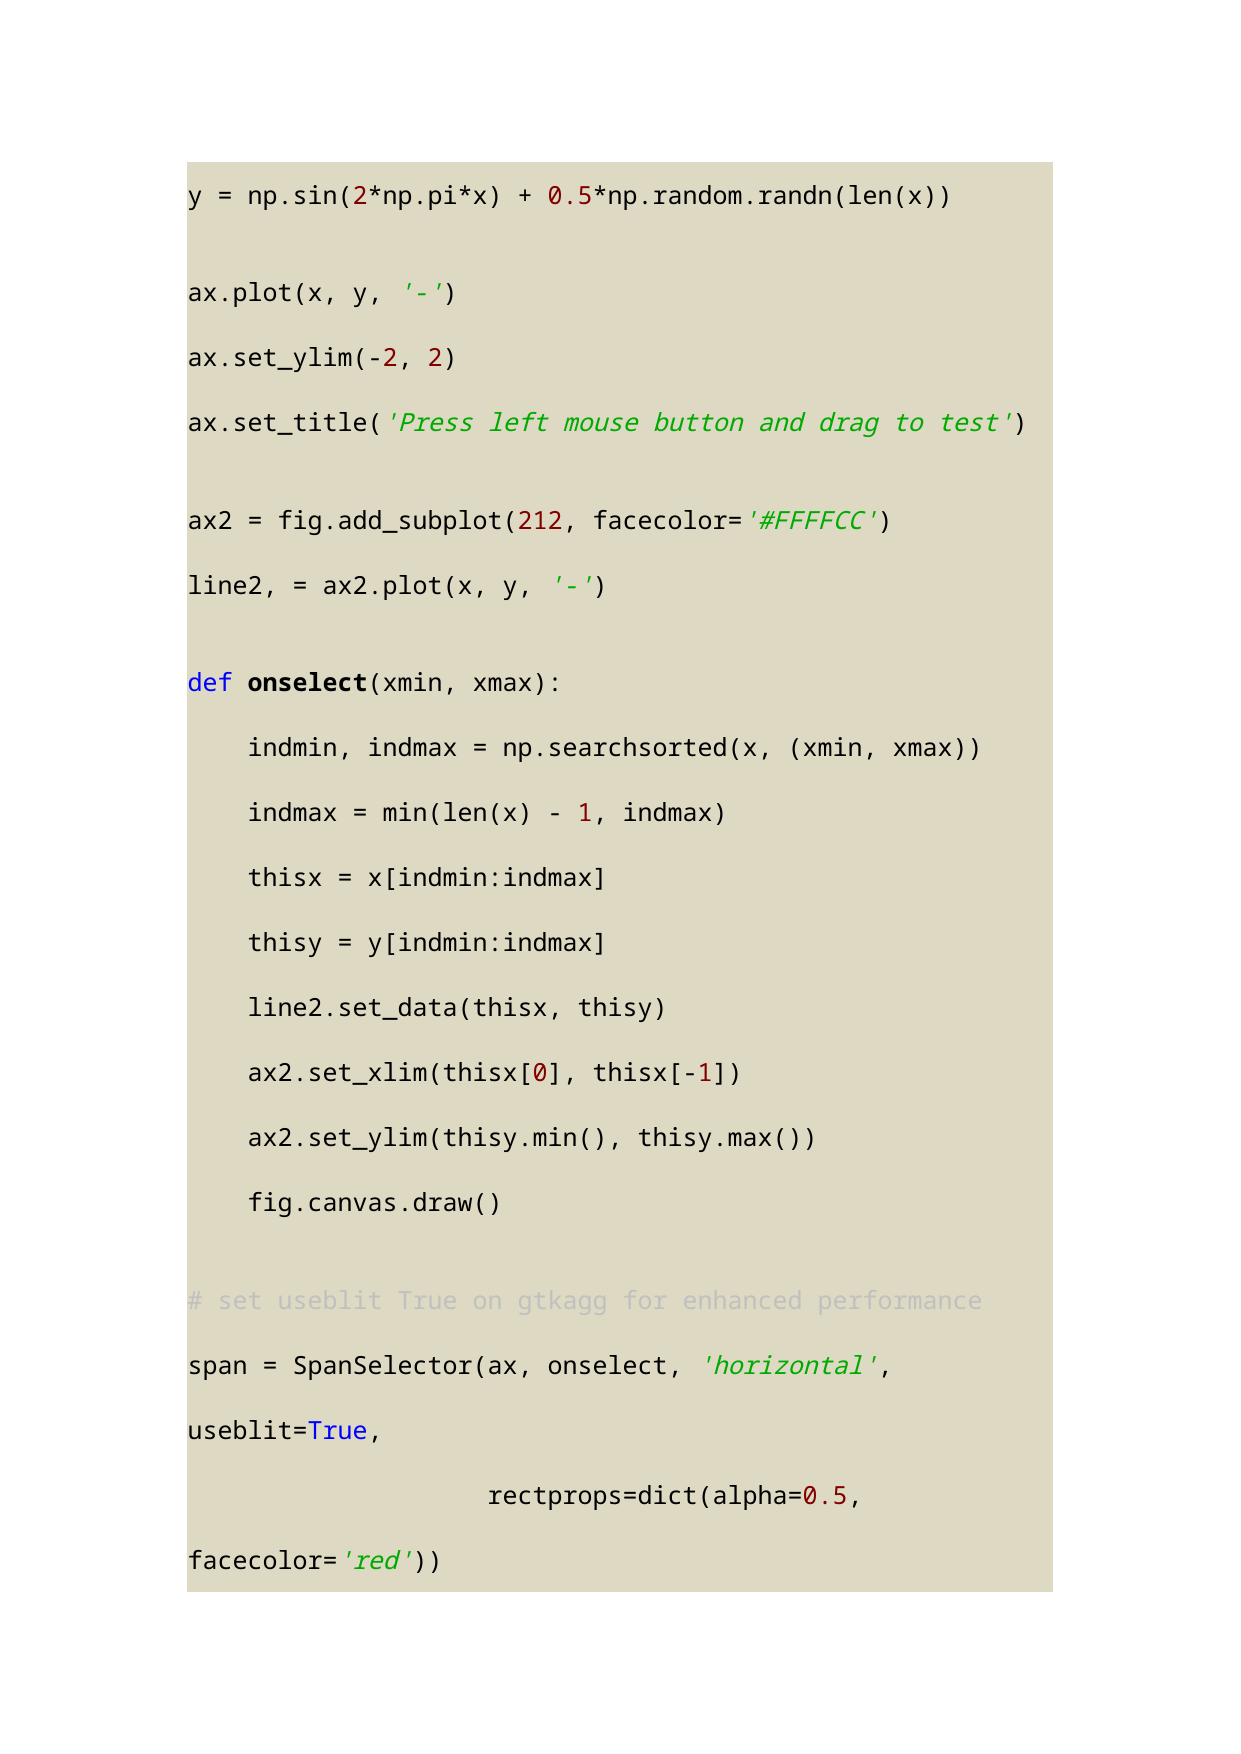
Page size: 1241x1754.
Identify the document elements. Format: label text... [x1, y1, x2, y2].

text indmin, indmax = np.searchsorted(x, (xmin, xmax)) [187, 714, 1053, 779]
text ax.set_title('Press left mouse button and drag to test') [187, 389, 1053, 454]
text def onselect(xmin, xmax): [187, 649, 1053, 714]
text rectprops=dict(alpha=0.5, facecolor='red')) [187, 1462, 1053, 1592]
text line2.set_data(thisx, thisy) [187, 974, 1053, 1039]
text ax2.set_ylim(thisy.min(), thisy.max()) [187, 1104, 1053, 1169]
text y = np.sin(2*np.pi*x) + 0.5*np.random.randn(len(x)) [187, 162, 1053, 227]
text line2, = ax2.plot(x, y, '-') [187, 552, 1053, 617]
text ax2 = fig.add_subplot(212, facecolor='#FFFFCC') [187, 487, 1053, 552]
text thisx = x[indmin:indmax] [187, 844, 1053, 909]
text indmax = min(len(x) - 1, indmax) [187, 779, 1053, 844]
text # set useblit True on gtkagg for enhanced performance [187, 1267, 1053, 1332]
text ax2.set_xlim(thisx[0], thisx[-1]) [187, 1039, 1053, 1104]
text ax.plot(x, y, '-') [187, 259, 1053, 324]
text thisy = y[indmin:indmax] [187, 909, 1053, 974]
text span = SpanSelector(ax, onselect, 'horizontal', useblit=True, [187, 1332, 1053, 1462]
text fig.canvas.draw() [187, 1169, 1053, 1234]
text ax.set_ylim(-2, 2) [187, 324, 1053, 389]
